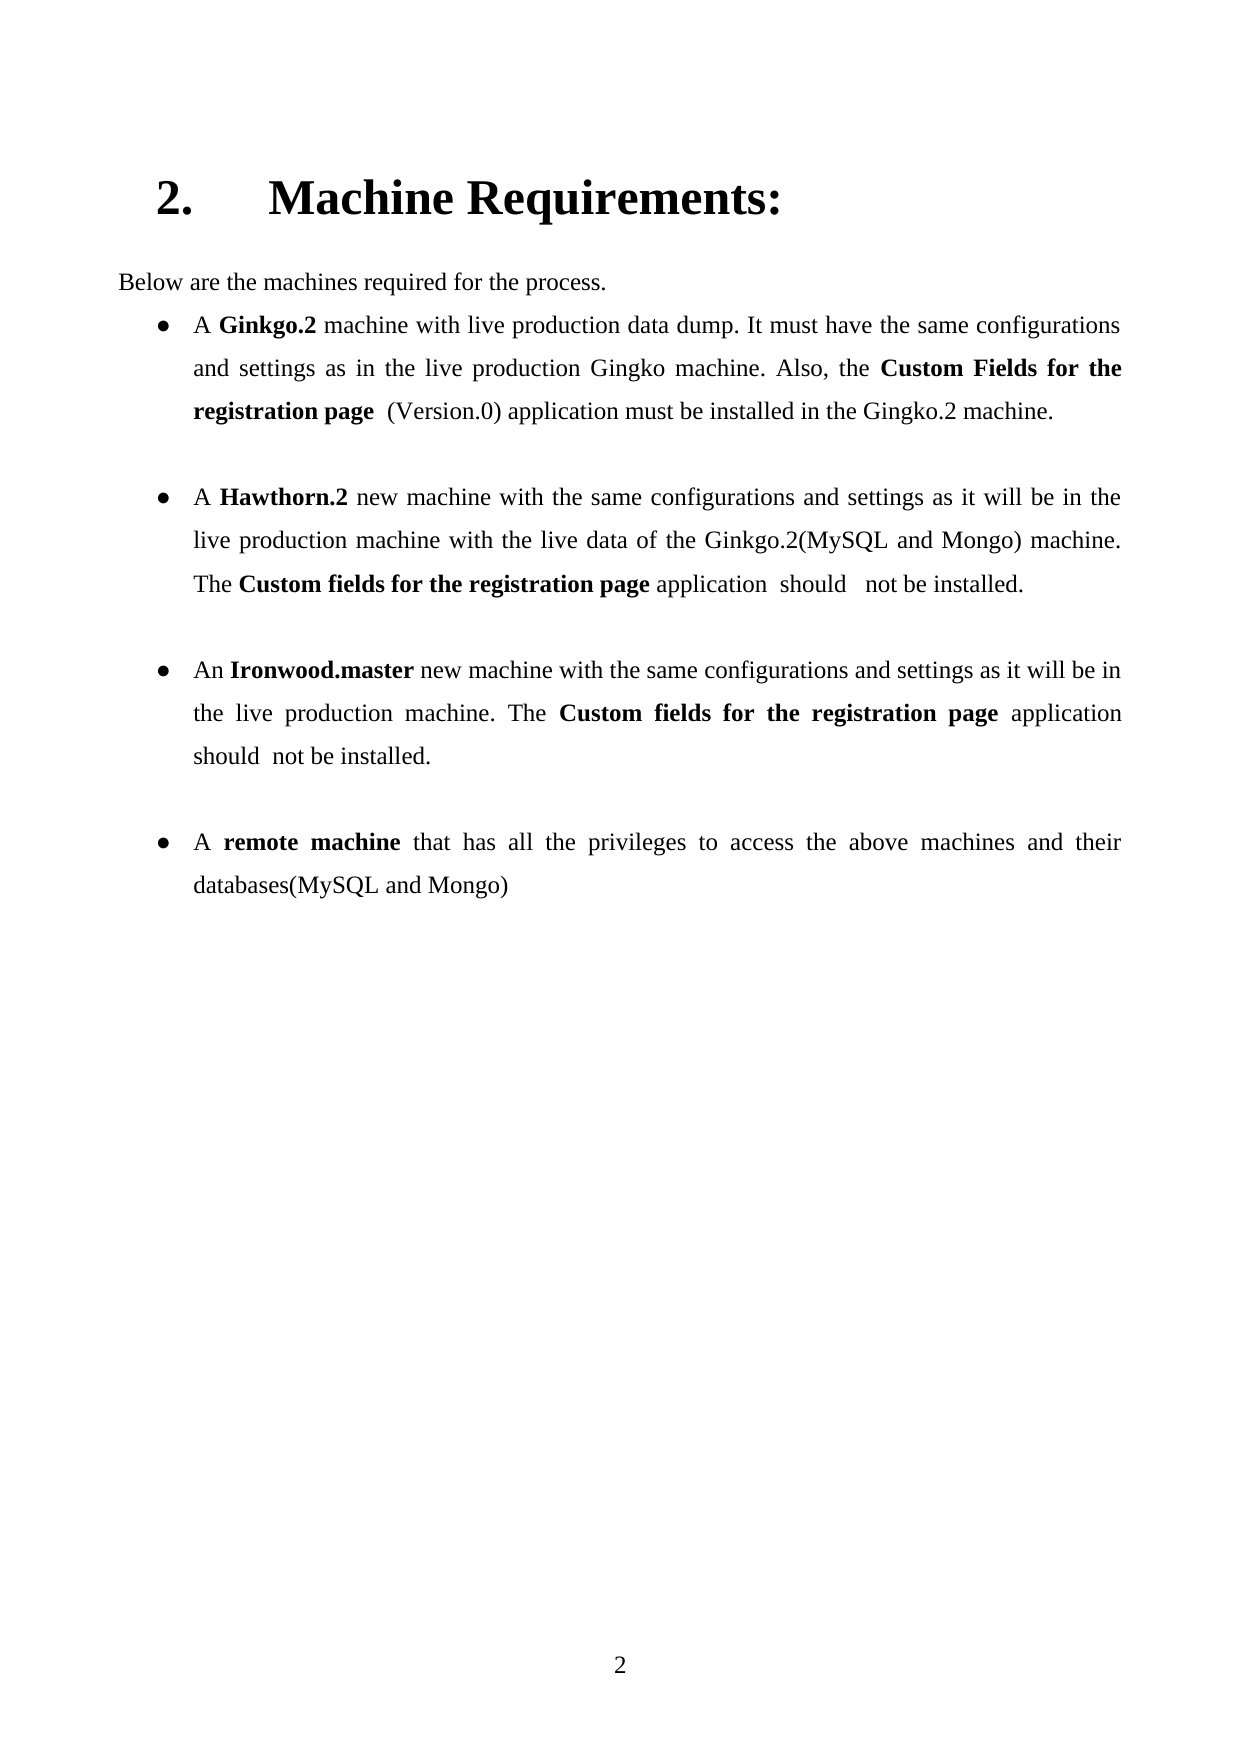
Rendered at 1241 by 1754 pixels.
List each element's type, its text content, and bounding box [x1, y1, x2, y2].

list A Ginkgo.2 machine with live production data dump. It must have the same configurations and settings as in the live production Gingko machine. Also, the Custom Fields for the registration page (Version.0) application must be installed in the Gingko.2 machine. [156, 310, 1122, 425]
list A remote machine that has all the privileges to access the above machines and their databases(MySQL and Mongo) [156, 827, 1122, 899]
text Below are the machines required for the process. [118, 267, 1122, 296]
subtitle Machine Requirements: [156, 168, 1122, 226]
list A Hawthorn.2 new machine with the same configurations and settings as it will be in the live production machine with the live data of the Ginkgo.2(MySQL and Mongo) machine. The Custom fields for the registration page application should not be installed. [156, 482, 1122, 597]
list An Ironwood.master new machine with the same configurations and settings as it will be in the live production machine. The Custom fields for the registration page application should not be installed. [156, 655, 1122, 770]
